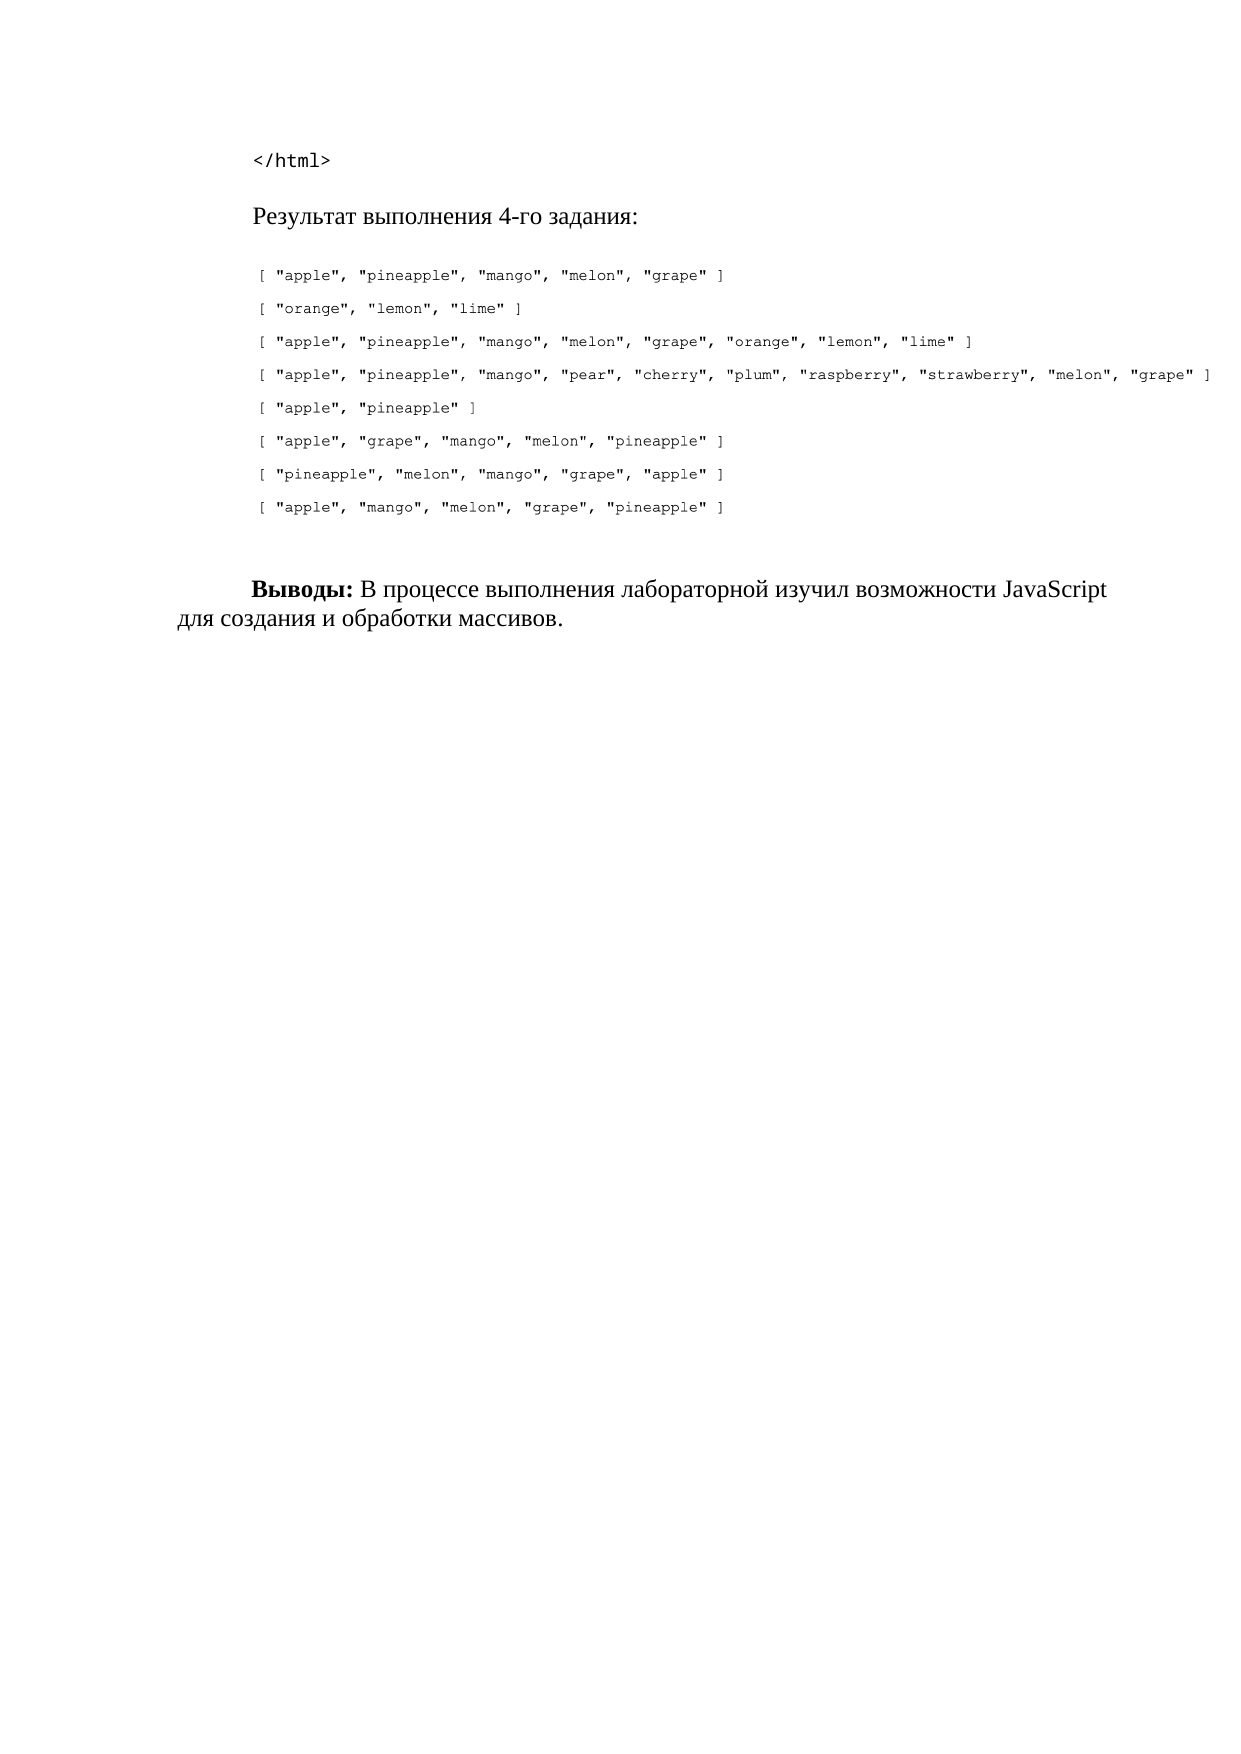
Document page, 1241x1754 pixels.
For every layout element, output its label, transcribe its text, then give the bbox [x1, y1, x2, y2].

picture [252, 258, 1227, 546]
text </html> [177, 147, 1152, 172]
text Выводы: В процессе выполнения лабораторной изучил возможности JavaScript для создания и обработки массивов. [177, 574, 1152, 632]
text Результат выполнения 4-го задания: [177, 201, 1152, 230]
